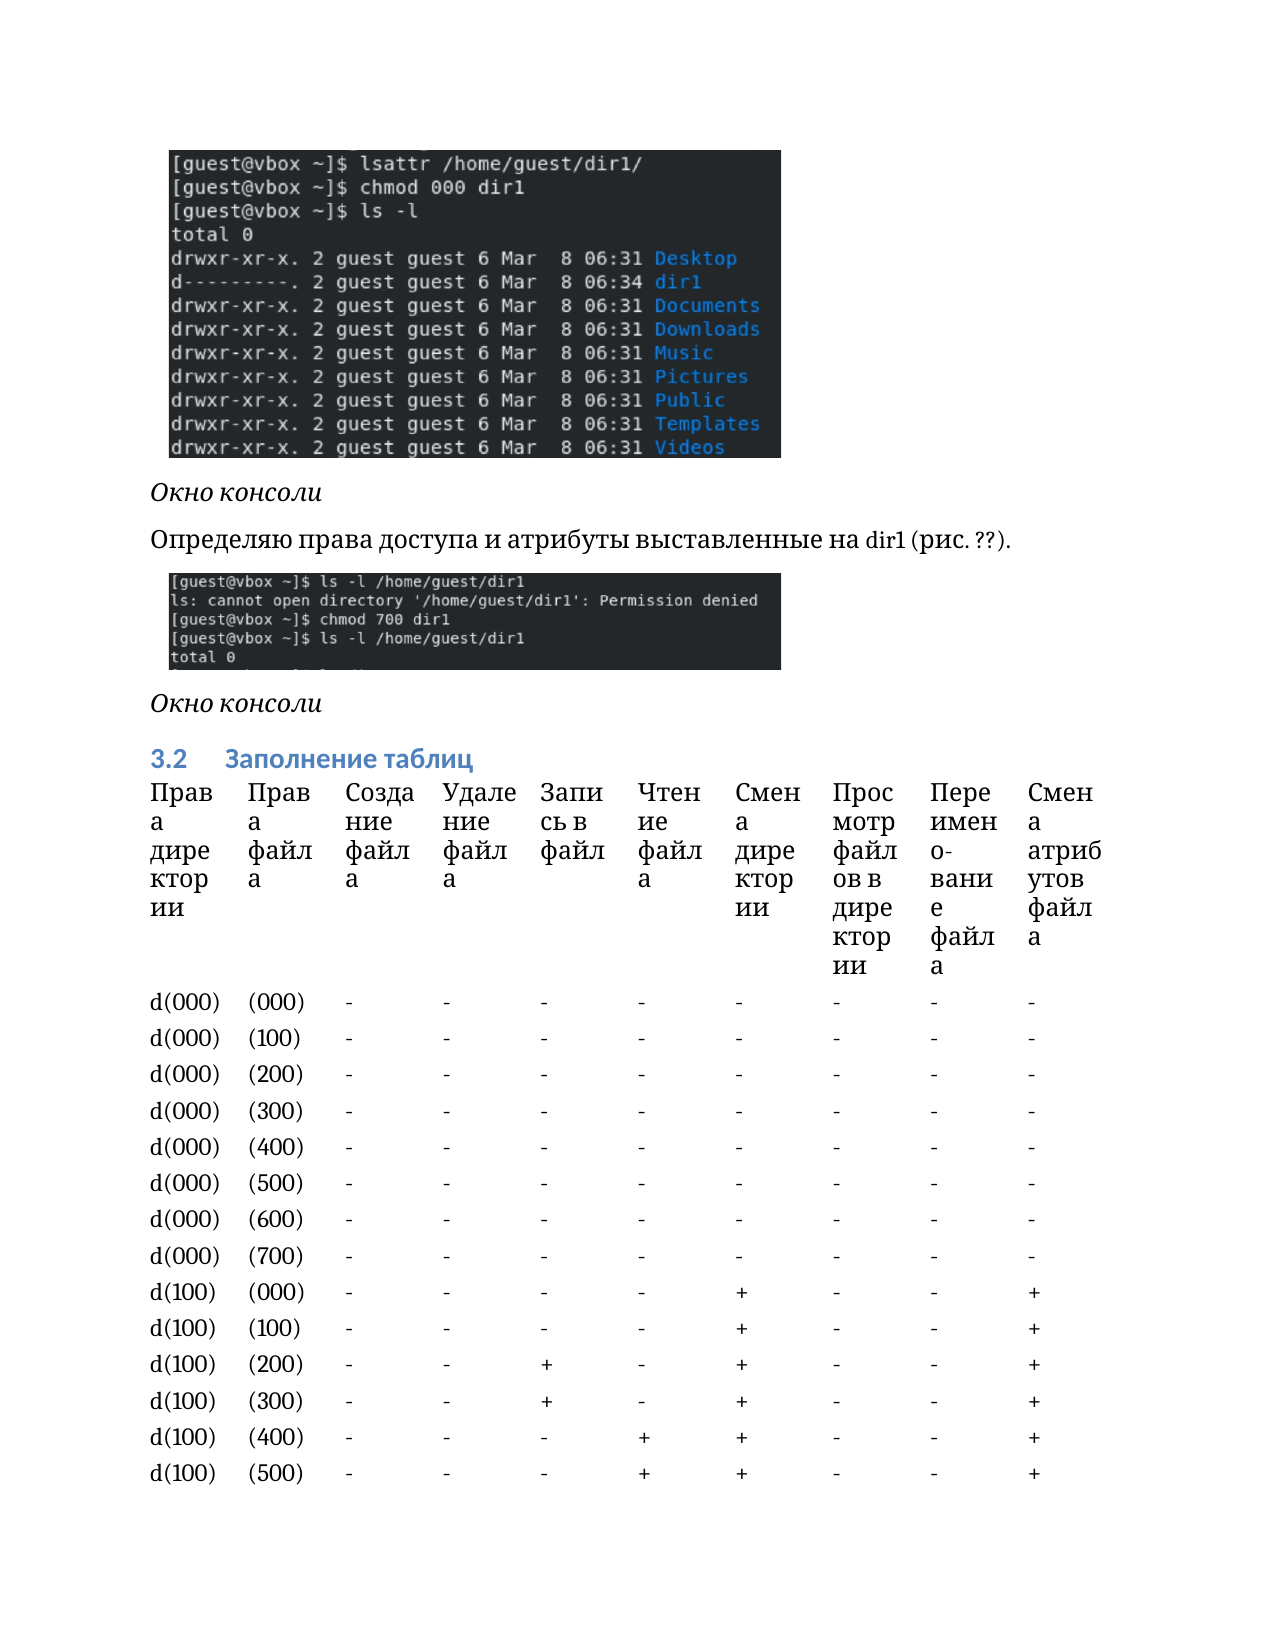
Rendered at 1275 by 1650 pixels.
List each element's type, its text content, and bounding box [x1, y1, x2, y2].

table_cell - [529, 1202, 626, 1238]
table_cell + [529, 1383, 626, 1419]
table_cell - [626, 1238, 724, 1274]
table_cell - [529, 1455, 626, 1492]
table_cell d(100) [139, 1419, 236, 1455]
table_cell - [334, 1165, 431, 1202]
table_cell + [626, 1455, 724, 1492]
table_cell (400) [236, 1419, 334, 1455]
table_cell (200) [236, 1057, 334, 1093]
table_header Смена директории [724, 775, 821, 984]
table_cell d(000) [139, 1129, 236, 1165]
table_cell - [431, 1057, 529, 1093]
table_cell - [919, 1202, 1016, 1238]
table_cell - [334, 1093, 431, 1129]
table_cell - [821, 1057, 919, 1093]
table_cell - [821, 1347, 919, 1383]
table_cell + [724, 1347, 821, 1383]
table_cell - [334, 1274, 431, 1310]
text Окно консоли [150, 478, 1125, 507]
table_cell - [821, 1274, 919, 1310]
picture [168, 150, 782, 458]
table_cell d(100) [139, 1310, 236, 1347]
table_cell - [431, 984, 529, 1020]
table_cell - [529, 1020, 626, 1057]
table_cell (400) [236, 1129, 334, 1165]
table_cell - [529, 1129, 626, 1165]
table_cell d(000) [139, 1020, 236, 1057]
table_cell - [724, 1202, 821, 1238]
table_cell - [821, 1020, 919, 1057]
table_cell - [334, 1310, 431, 1347]
table_cell - [919, 1165, 1016, 1202]
table_cell - [919, 1020, 1016, 1057]
table_cell - [919, 1093, 1016, 1129]
table_cell (100) [236, 1020, 334, 1057]
table_cell + [1016, 1419, 1114, 1455]
table_cell - [919, 1057, 1016, 1093]
table_cell (500) [236, 1165, 334, 1202]
table_cell - [529, 1274, 626, 1310]
table_cell - [626, 1165, 724, 1202]
table_cell - [1016, 1202, 1114, 1238]
table_cell + [626, 1419, 724, 1455]
table_cell d(000) [139, 1202, 236, 1238]
table_cell d(100) [139, 1347, 236, 1383]
table_cell - [431, 1020, 529, 1057]
table_cell (000) [236, 984, 334, 1020]
text Окно консоли [150, 690, 1125, 719]
table_cell (100) [236, 1310, 334, 1347]
table_cell - [724, 1093, 821, 1129]
table_cell + [1016, 1383, 1114, 1419]
table_cell + [1016, 1310, 1114, 1347]
table_cell - [626, 1347, 724, 1383]
table_cell - [821, 1238, 919, 1274]
table_cell - [334, 1383, 431, 1419]
table_cell - [919, 1274, 1016, 1310]
table_cell - [431, 1455, 529, 1492]
table_cell - [1016, 1238, 1114, 1274]
table_cell - [431, 1093, 529, 1129]
table_cell - [724, 1165, 821, 1202]
table_cell - [626, 1274, 724, 1310]
table_cell - [334, 1347, 431, 1383]
table_header Чтение файла [626, 775, 724, 984]
table_header Смена атрибутов файла [1016, 775, 1114, 984]
table_cell - [431, 1310, 529, 1347]
table_cell + [724, 1383, 821, 1419]
table_cell - [529, 1238, 626, 1274]
table_cell - [334, 984, 431, 1020]
table_cell (300) [236, 1093, 334, 1129]
table_cell - [626, 1093, 724, 1129]
table_cell (700) [236, 1238, 334, 1274]
table_header Создание файла [334, 775, 431, 984]
table_cell - [431, 1347, 529, 1383]
table_cell + [1016, 1347, 1114, 1383]
table_cell - [1016, 1129, 1114, 1165]
table_cell - [431, 1274, 529, 1310]
table_cell - [919, 1455, 1016, 1492]
table_cell (200) [236, 1347, 334, 1383]
table_cell - [1016, 1093, 1114, 1129]
table_cell - [529, 1057, 626, 1093]
table_cell + [724, 1419, 821, 1455]
table_cell - [821, 1093, 919, 1129]
table_cell - [919, 1347, 1016, 1383]
table_header Права директории [139, 775, 236, 984]
table_header Запись в файл [529, 775, 626, 984]
table_cell d(100) [139, 1455, 236, 1492]
table_cell (300) [236, 1383, 334, 1419]
table_cell - [724, 984, 821, 1020]
table_header Права файла [236, 775, 334, 984]
table_cell - [821, 1129, 919, 1165]
table_cell - [919, 1238, 1016, 1274]
table_cell - [821, 1310, 919, 1347]
table_cell - [529, 1419, 626, 1455]
table_cell d(000) [139, 1165, 236, 1202]
table_cell - [1016, 984, 1114, 1020]
table_cell + [529, 1347, 626, 1383]
table_cell - [1016, 1165, 1114, 1202]
table_cell - [431, 1238, 529, 1274]
subtitle 3.2 Заполнение таблиц [150, 740, 1125, 775]
table_cell - [821, 1202, 919, 1238]
table_cell - [431, 1383, 529, 1419]
table_cell - [334, 1419, 431, 1455]
table_header Удаление файла [431, 775, 529, 984]
table_header Просмотр файлов в директории [821, 775, 919, 984]
table_cell - [919, 984, 1016, 1020]
text Определяю права доступа и атрибуты выставленные на dir1 (рис. ??). [150, 526, 1125, 555]
table_cell - [1016, 1057, 1114, 1093]
table_cell - [431, 1202, 529, 1238]
table_cell d(100) [139, 1274, 236, 1310]
table_cell - [529, 984, 626, 1020]
table_cell - [431, 1129, 529, 1165]
table_cell - [724, 1129, 821, 1165]
table_cell - [821, 1419, 919, 1455]
table_cell - [334, 1202, 431, 1238]
table_cell (600) [236, 1202, 334, 1238]
table_cell - [919, 1383, 1016, 1419]
table_cell - [626, 1202, 724, 1238]
table_cell - [821, 1383, 919, 1419]
table_cell - [919, 1310, 1016, 1347]
table_cell (000) [236, 1274, 334, 1310]
table_cell - [724, 1238, 821, 1274]
table_cell - [821, 1165, 919, 1202]
table_cell - [334, 1238, 431, 1274]
picture [168, 573, 782, 670]
table_cell - [334, 1020, 431, 1057]
table_cell - [626, 1383, 724, 1419]
table_cell d(000) [139, 1093, 236, 1129]
table_cell d(000) [139, 984, 236, 1020]
table_cell - [529, 1093, 626, 1129]
table_cell + [1016, 1455, 1114, 1492]
table_cell d(000) [139, 1238, 236, 1274]
table_cell (500) [236, 1455, 334, 1492]
table_cell - [919, 1129, 1016, 1165]
table_cell - [334, 1455, 431, 1492]
table_cell - [724, 1057, 821, 1093]
table_cell + [724, 1455, 821, 1492]
table_cell - [529, 1310, 626, 1347]
table_cell - [626, 984, 724, 1020]
table_cell + [1016, 1274, 1114, 1310]
table_cell - [919, 1419, 1016, 1455]
table_cell - [334, 1129, 431, 1165]
table_cell - [821, 984, 919, 1020]
table_cell d(100) [139, 1383, 236, 1419]
table_cell - [626, 1129, 724, 1165]
table_cell - [334, 1057, 431, 1093]
table_cell - [626, 1310, 724, 1347]
table_cell + [724, 1310, 821, 1347]
table_cell - [529, 1165, 626, 1202]
table_cell - [724, 1020, 821, 1057]
table_cell d(000) [139, 1057, 236, 1093]
table_cell - [1016, 1020, 1114, 1057]
table_cell - [821, 1455, 919, 1492]
table_cell - [626, 1020, 724, 1057]
table_cell - [431, 1419, 529, 1455]
table_cell + [724, 1274, 821, 1310]
table_cell - [626, 1057, 724, 1093]
table_cell - [431, 1165, 529, 1202]
table_header Переимено- вание файла [919, 775, 1016, 984]
